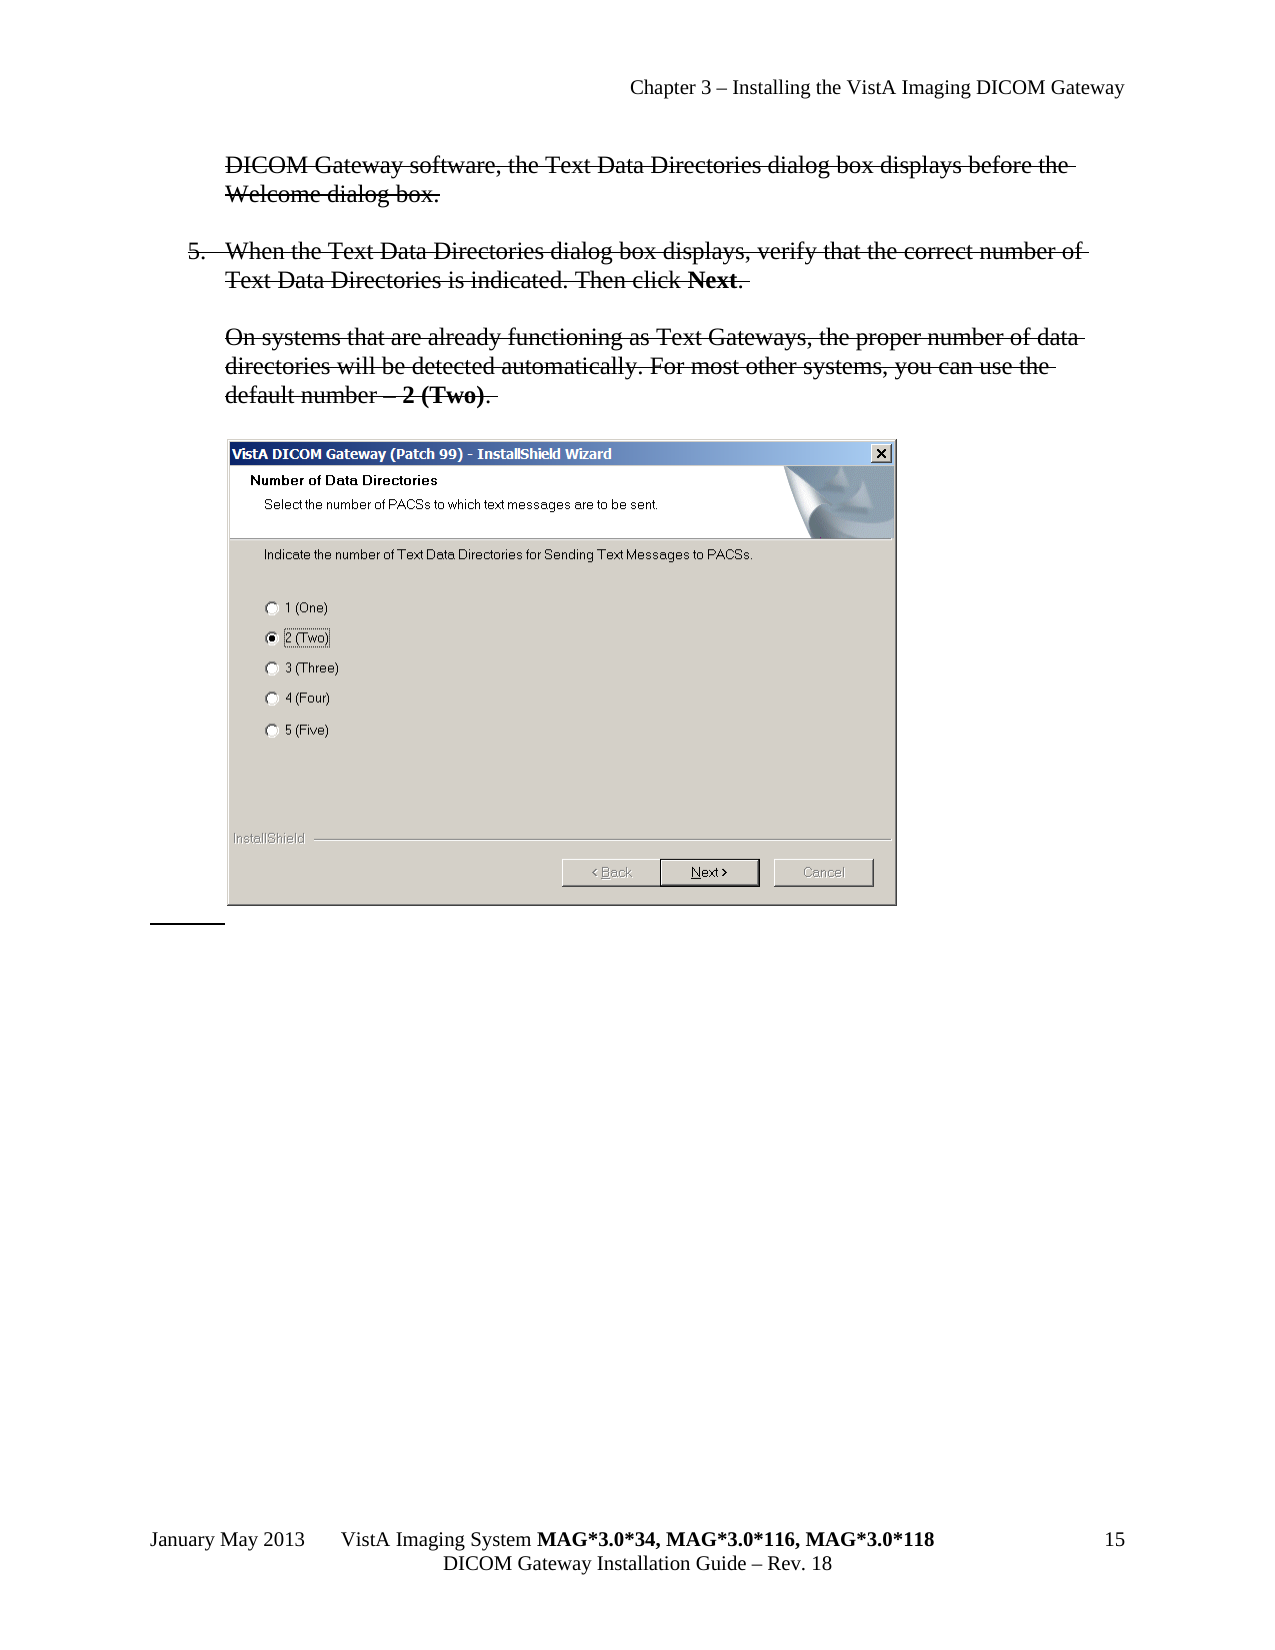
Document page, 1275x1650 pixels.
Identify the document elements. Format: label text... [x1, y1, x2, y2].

picture [225, 437, 899, 908]
text On systems that are already functioning as Text Gateways, the proper number of data directories will be detected automatically. For most other systems, you can use the default number – 2 (Two). [225, 322, 1125, 409]
list When the Text Data Directories dialog box displays, verify that the correct number of Text Data Directories is indicated. Then click Next. [187, 236, 1125, 294]
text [225, 150, 1125, 207]
